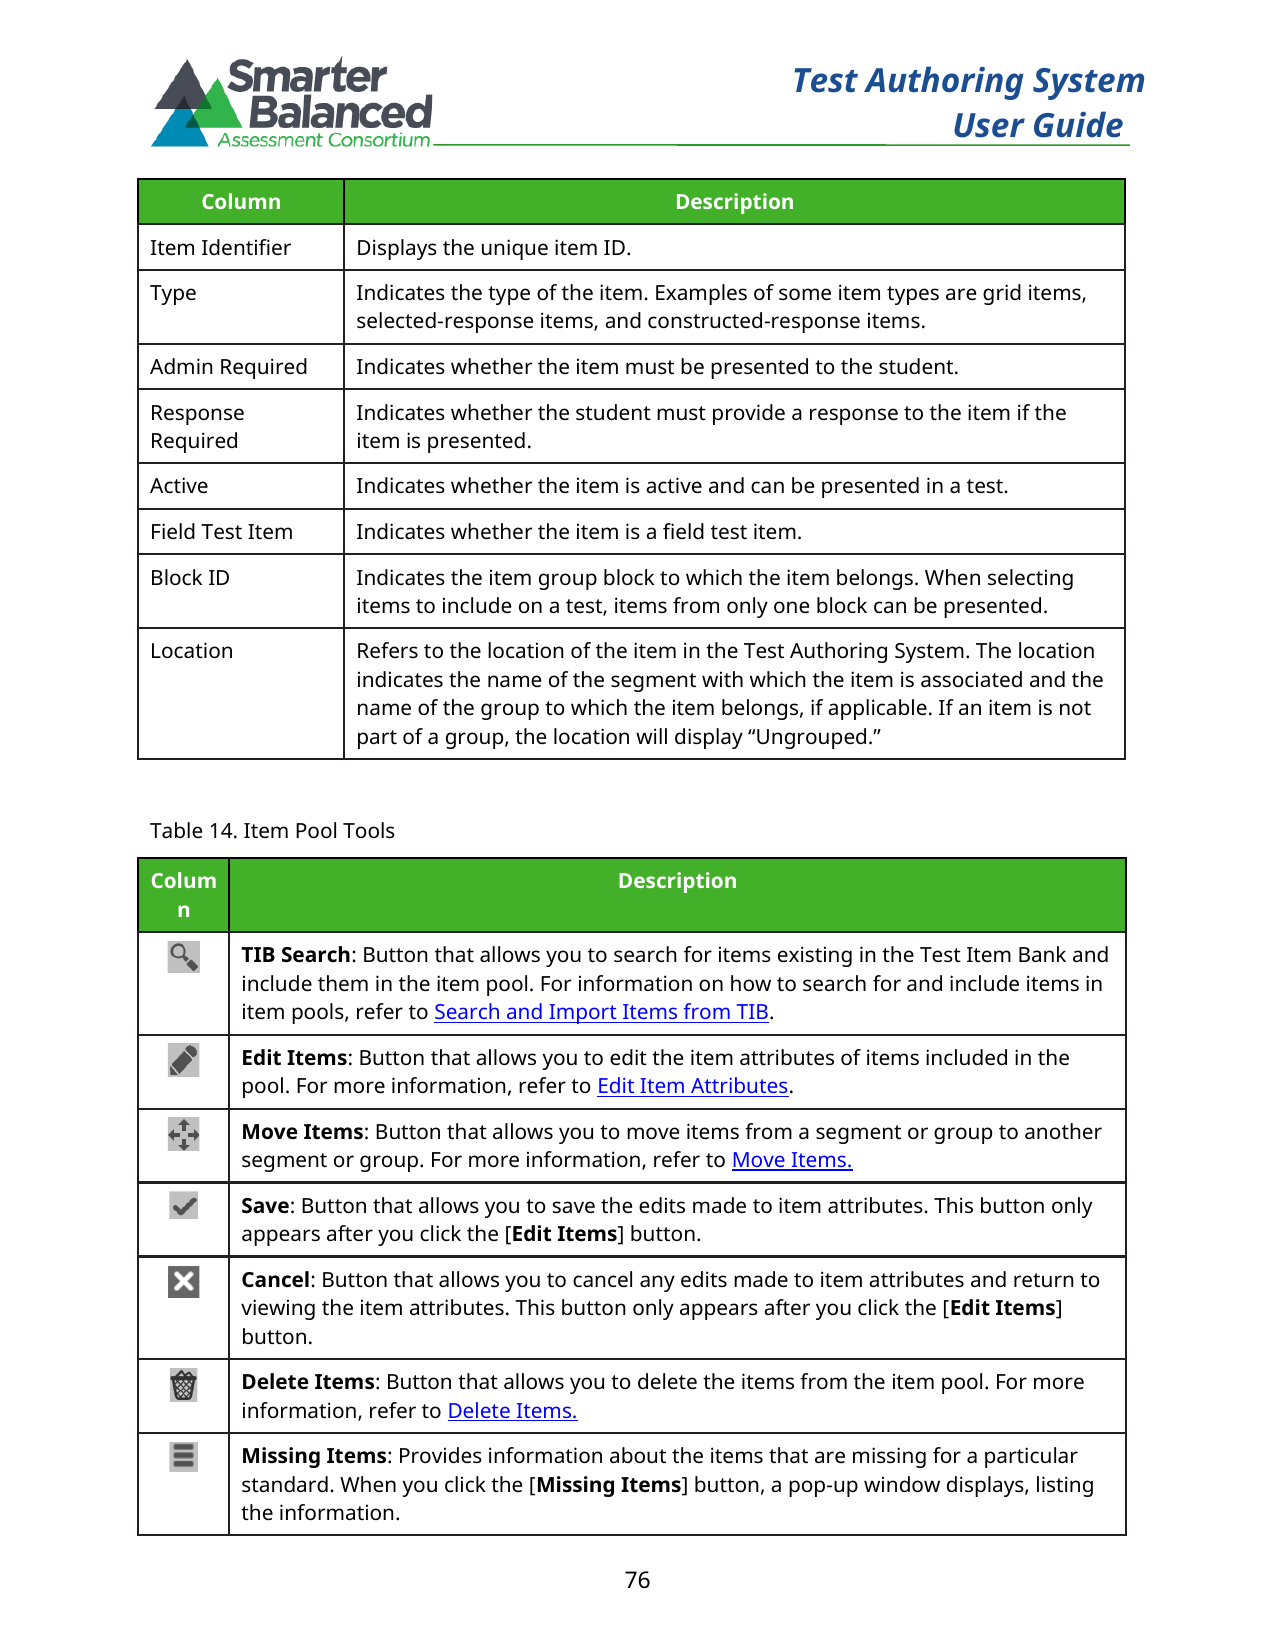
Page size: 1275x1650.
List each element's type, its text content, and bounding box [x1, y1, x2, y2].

table_cell Indicates whether the item must be presented to the student. [345, 345, 1124, 388]
table_header Description [230, 859, 1125, 931]
table_cell [139, 1110, 228, 1181]
table_cell Indicates the type of the item. Examples of some item types are grid items, selected-response items, and constructed-response items. [345, 271, 1124, 342]
picture [169, 1368, 198, 1402]
table_cell Location [139, 629, 343, 758]
picture [167, 1117, 200, 1151]
picture [169, 1191, 198, 1219]
table_cell Admin Required [139, 345, 343, 388]
table_cell [139, 1434, 228, 1534]
table_cell [139, 933, 228, 1033]
table_cell Move Items: Button that allows you to move items from a segment or group to another segment or group. For more information, refer to Move Items. [230, 1110, 1125, 1181]
table_cell Type [139, 271, 343, 342]
table_cell Indicates whether the item is active and can be presented in a test. [345, 464, 1124, 507]
table_header Column [139, 180, 343, 223]
table_cell Displays the unique item ID. [345, 225, 1124, 268]
picture [167, 1043, 200, 1077]
table_cell Block ID [139, 555, 343, 627]
table_cell Save: Button that allows you to save the edits made to item attributes. This button only appears after you click the [Edit Items] button. [230, 1184, 1125, 1255]
table_cell Field Test Item [139, 510, 343, 553]
table_cell Edit Items: Button that allows you to edit the item attributes of items included in the pool. For more information, refer to Edit Item Attributes. [230, 1036, 1125, 1107]
table_cell [139, 1258, 228, 1358]
picture [169, 1442, 198, 1472]
picture [150, 56, 433, 147]
table_cell [139, 1184, 228, 1255]
table_cell Indicates whether the item is a field test item. [345, 510, 1124, 553]
table_header Description [345, 180, 1124, 223]
table_cell Cancel: Button that allows you to cancel any edits made to item attributes and return to viewing the item attributes. This button only appears after you click the [Edit Items] button. [230, 1258, 1125, 1358]
table_cell [139, 1036, 228, 1107]
table_cell Indicates the item group block to which the item belongs. When selecting items to include on a test, items from only one block can be presented. [345, 555, 1124, 627]
table_cell Active [139, 464, 343, 507]
table_cell Item Identifier [139, 225, 343, 268]
table_cell Indicates whether the student must provide a response to the item if the item is presented. [345, 390, 1124, 462]
table_cell Refers to the location of the item in the Test Authoring System. The location indicates the name of the segment with which the item is associated and the name of the group to which the item belongs, if applicable. If an item is not part of a group, the location will display “Ungrouped.” [345, 629, 1124, 758]
picture [167, 1265, 200, 1298]
table_cell Missing Items: Provides information about the items that are missing for a particular standard. When you click the [Missing Items] button, a pop-up window displays, listing the information. [230, 1434, 1125, 1534]
table_cell Response Required [139, 390, 343, 462]
table_cell TIB Search: Button that allows you to search for items existing in the Test Item Bank and include them in the item pool. For information on how to search for and include items in item pools, refer to Search and Import Items from TIB. [230, 933, 1125, 1033]
table_cell Delete Items: Button that allows you to delete the items from the item pool. For more information, refer to Delete Items. [230, 1360, 1125, 1432]
text Table 14. Item Pool Tools [150, 816, 1125, 844]
table_header Column [139, 859, 228, 931]
picture [167, 941, 200, 973]
table_cell [139, 1360, 228, 1432]
